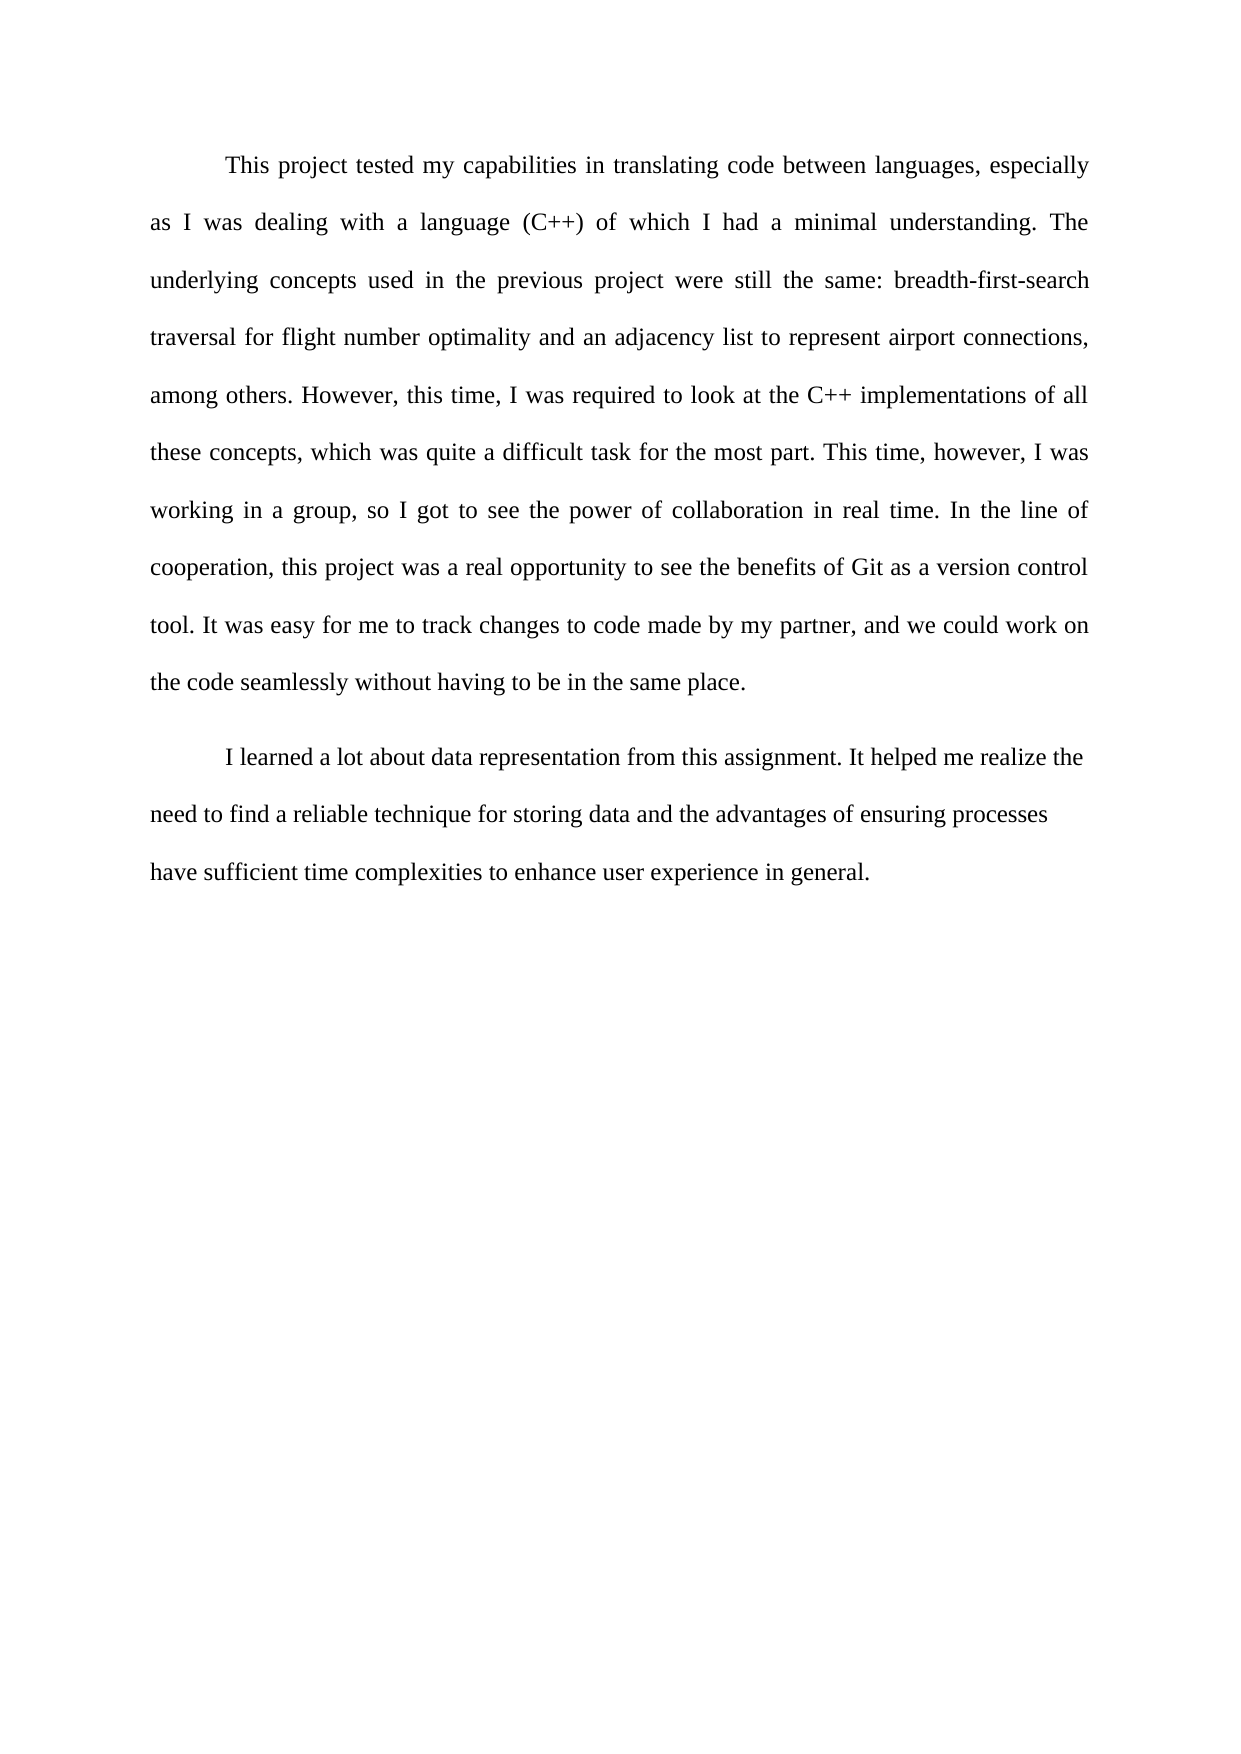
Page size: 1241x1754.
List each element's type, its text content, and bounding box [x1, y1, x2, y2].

text This project tested my capabilities in translating code between languages, especially as I was dealing with a language (C++) of which I had a minimal understanding. The underlying concepts used in the previous project were still the same: breadth-first-search traversal for flight number optimality and an adjacency list to represent airport connections, among others. However, this time, I was required to look at the C++ implementations of all these concepts, which was quite a difficult task for the most part. This time, however, I was working in a group, so I got to see the power of collaboration in real time. In the line of cooperation, this project was a real opportunity to see the benefits of Git as a version control tool. It was easy for me to track changes to code made by my partner, and we could work on the code seamlessly without having to be in the same place. [150, 150, 1090, 696]
text I learned a lot about data representation from this assignment. It helped me realize the need to find a reliable technique for storing data and the advantages of ensuring processes have sufficient time complexities to enhance user experience in general. [150, 742, 1090, 885]
